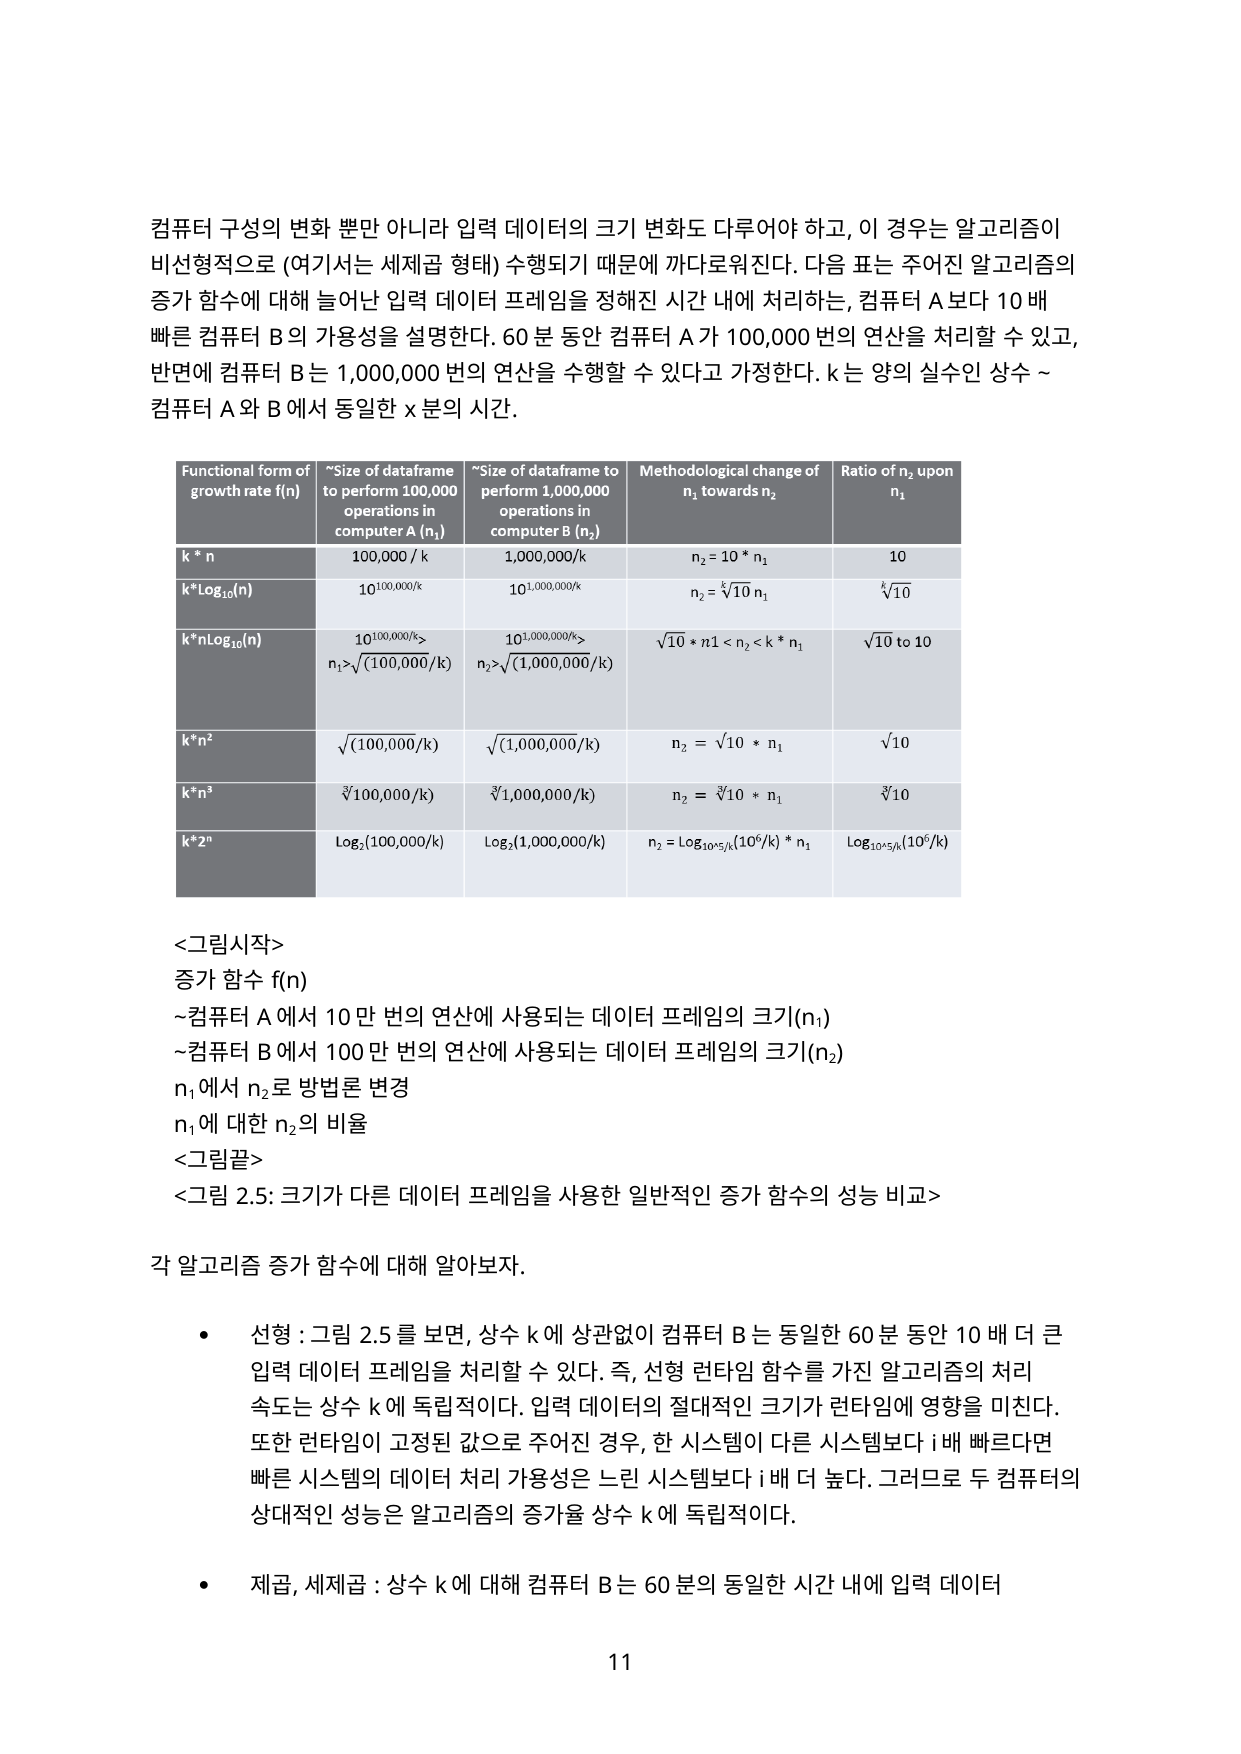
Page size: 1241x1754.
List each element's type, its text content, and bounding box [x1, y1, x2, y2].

text ~컴퓨터 B에서 100만 번의 연산에 사용되는 데이터 프레임의 크기(n2) [150, 1034, 1090, 1068]
text ~컴퓨터 A에서 10만 번의 연산에 사용되는 데이터 프레임의 크기(n1) [150, 998, 1090, 1032]
picture [175, 460, 962, 898]
list 선형 : 그림 2.5를 보면, 상수 k에 상관없이 컴퓨터 B는 동일한 60분 동안 10 배 더 큰 입력 데이터 프레임을 처리할 수 있다. 즉, 선형 런타임 함수를 가진 알고리즘의 처리 속도는 상수 k에 독립적이다. 입력 데이터의 절대적인 크기가 런타임에 영향을 미친다. 또한 런타임이 고정된 값으로 주어진 경우, 한 시스템이 다른 시스템보다 i배 빠르다면 빠른 시스템의 데이터 처리 가용성은 느린 시스템보다 i배 더 높다. 그러므로 두 컴퓨터의 상대적인 성능은 알고리즘의 증가율 상수 k에 독립적이다. [200, 1317, 1090, 1530]
text 각 알고리즘 증가 함수에 대해 알아보자. [150, 1248, 1090, 1281]
text 컴퓨터 구성의 변화 뿐만 아니라 입력 데이터의 크기 변화도 다루어야 하고, 이 경우는 알고리즘이 비선형적으로 (여기서는 세제곱 형태) 수행되기 때문에 까다로워진다. 다음 표는 주어진 알고리즘의 증가 함수에 대해 늘어난 입력 데이터 프레임을 정해진 시간 내에 처리하는, 컴퓨터 A보다 10배 빠른 컴퓨터 B의 가용성을 설명한다. 60분 동안 컴퓨터 A가 100,000번의 연산을 처리할 수 있고, 반면에 컴퓨터 B는 1,000,000번의 연산을 수행할 수 있다고 가정한다. k는 양의 실수인 상수 ~ 컴퓨터 A와 B에서 동일한 x분의 시간. [150, 211, 1090, 424]
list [200, 1567, 1090, 1600]
text <그림끝> [150, 1142, 1090, 1175]
text n1에 대한 n2의 비율 [150, 1106, 1090, 1139]
text <그림 2.5: 크기가 다른 데이터 프레임을 사용한 일반적인 증가 함수의 성능 비교> [150, 1178, 1090, 1211]
text <그림시작> [150, 926, 1090, 960]
text n1에서 n2로 방법론 변경 [150, 1070, 1090, 1103]
text 증가 함수 f(n) [150, 962, 1090, 996]
